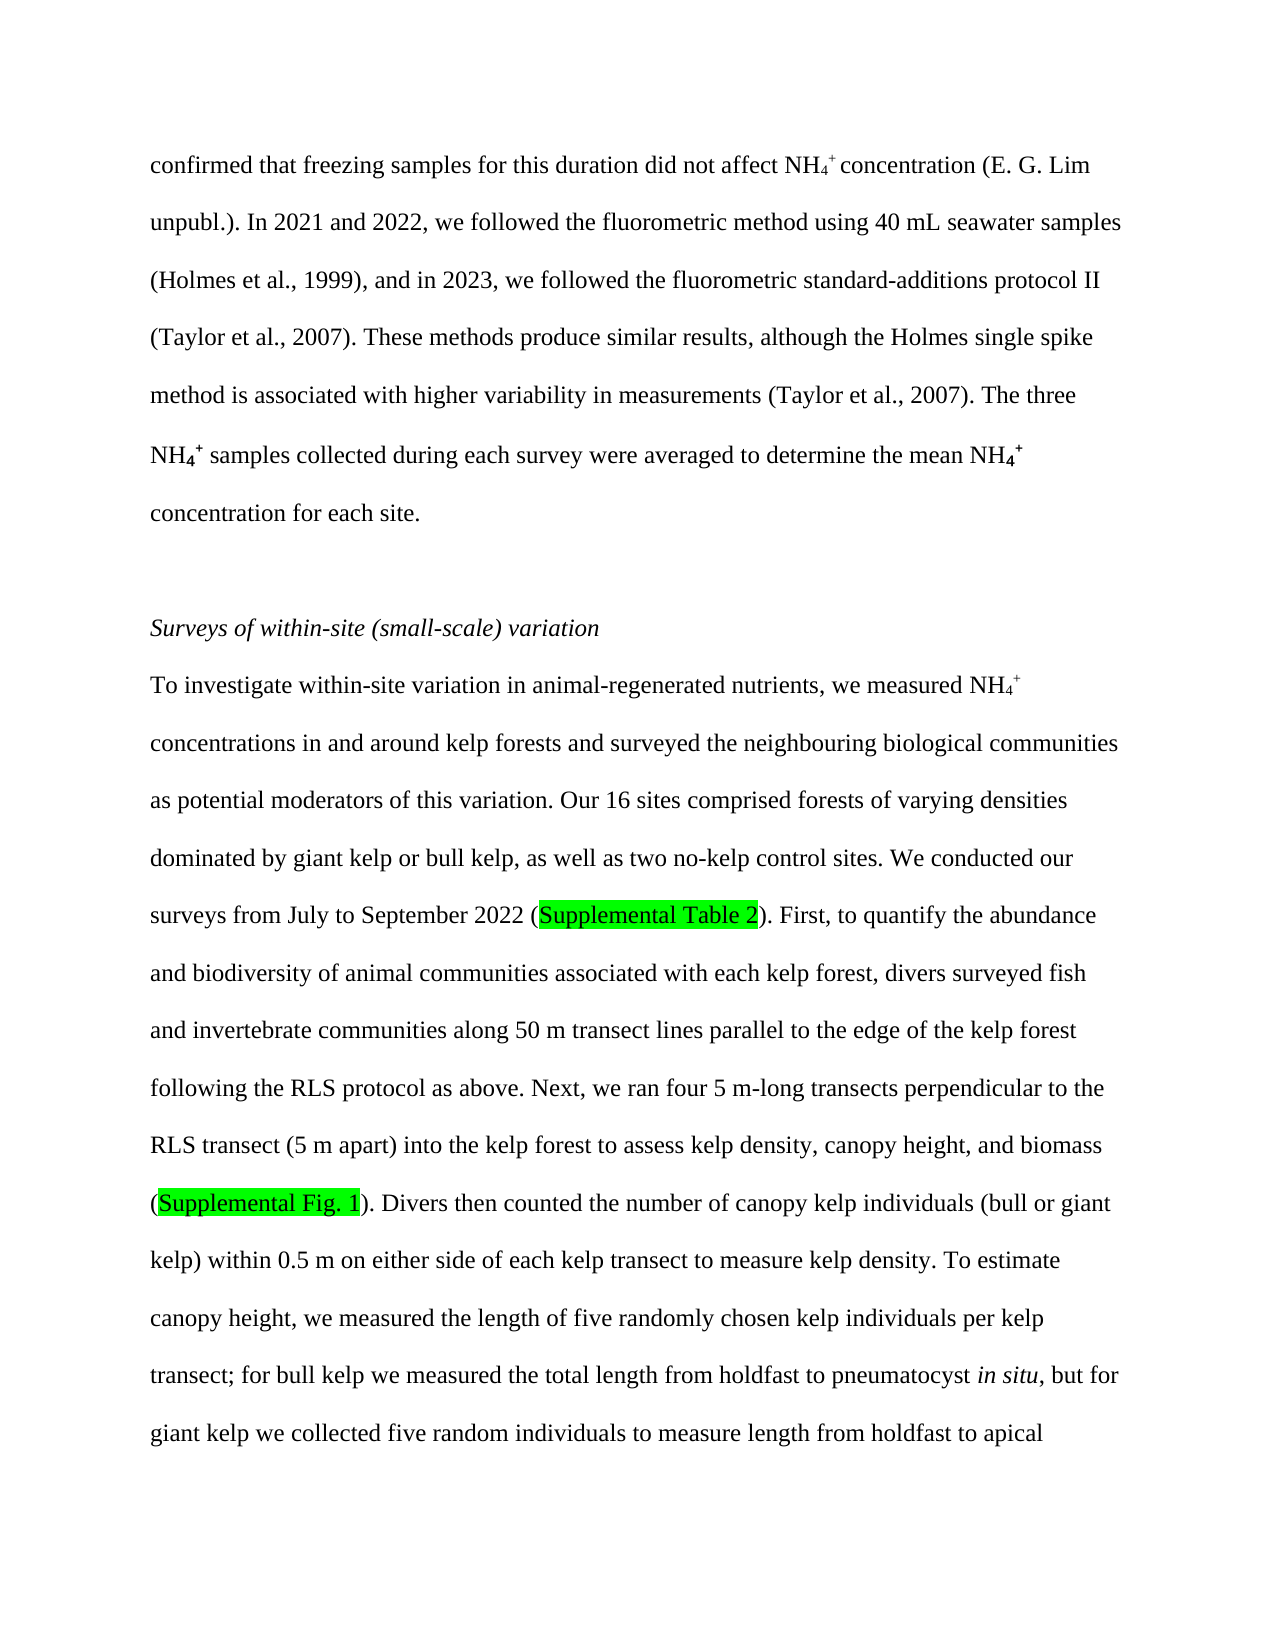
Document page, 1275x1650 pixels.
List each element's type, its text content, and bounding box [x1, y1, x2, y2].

text Surveys of within-site (small-scale) variation [150, 613, 1125, 641]
